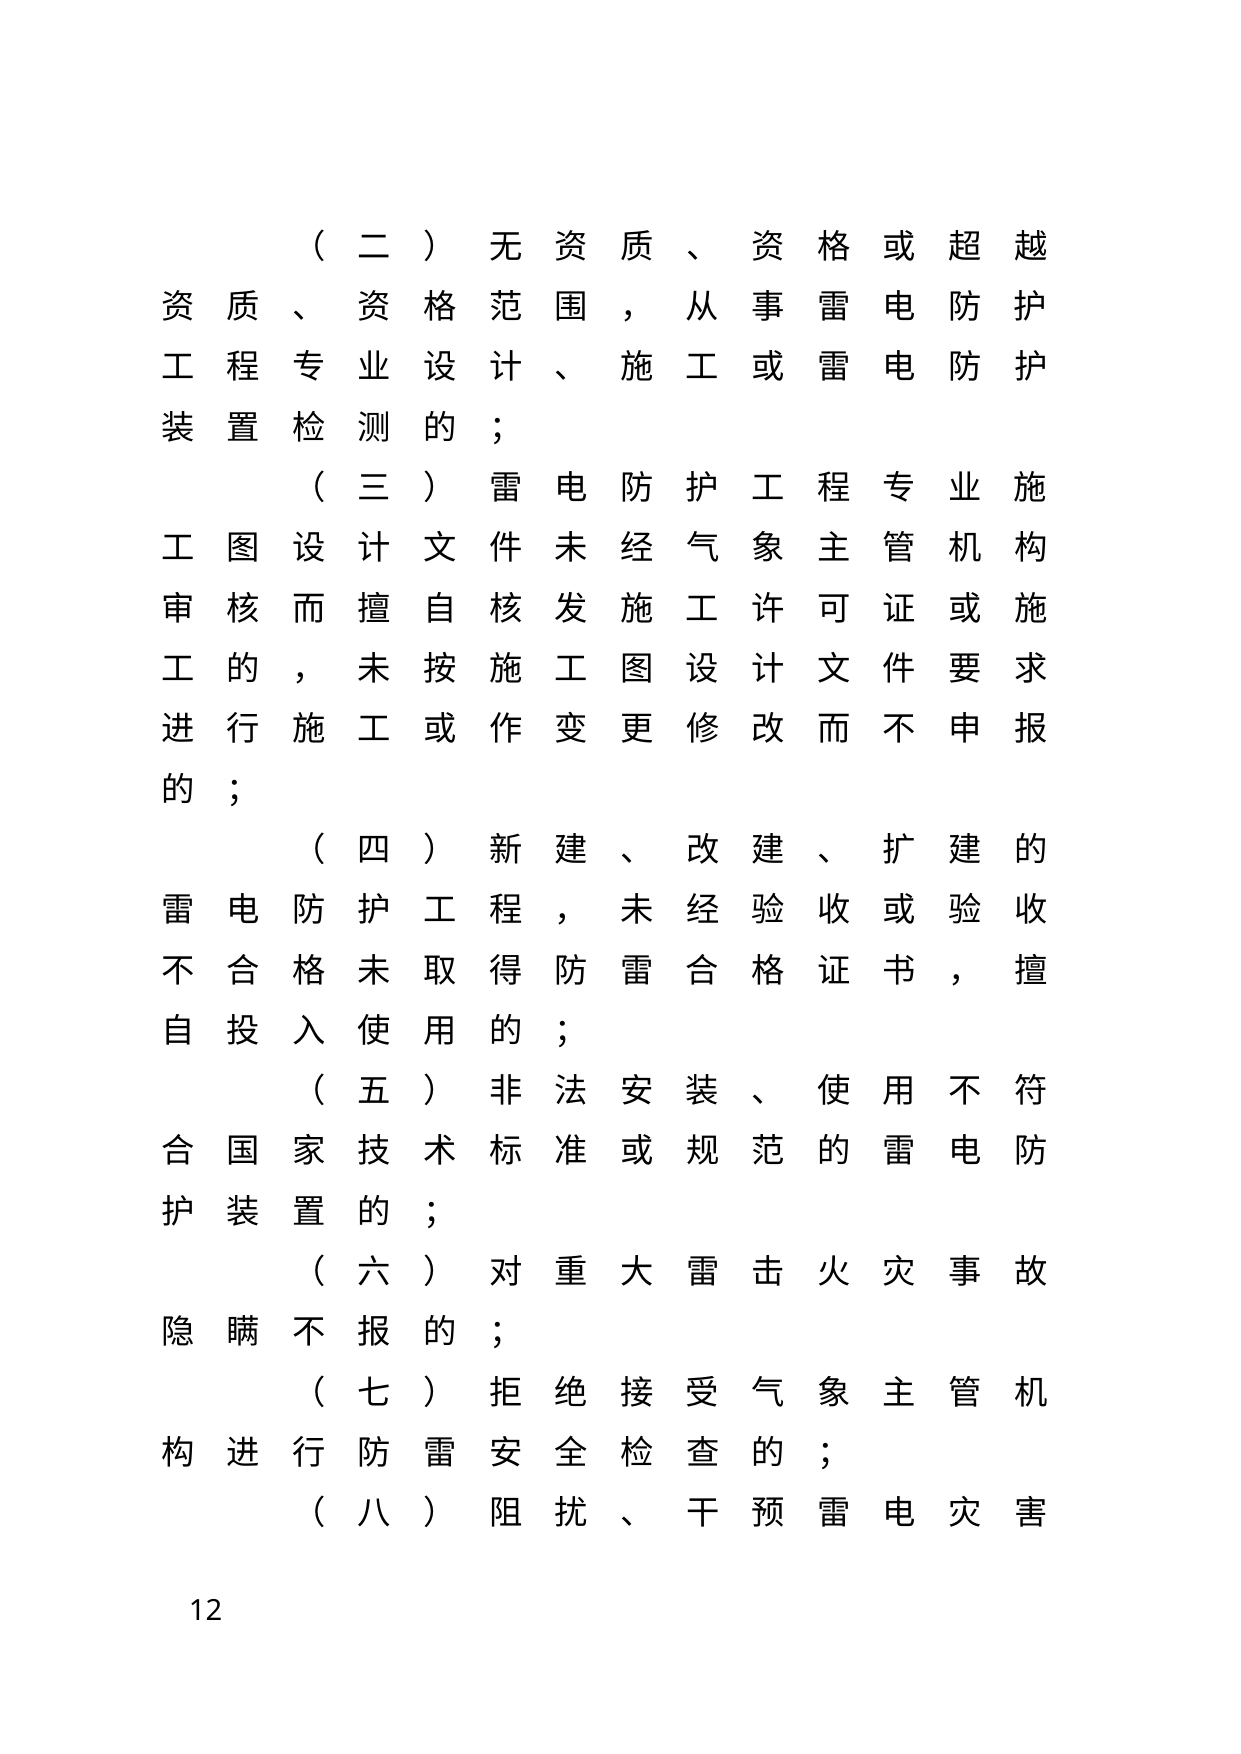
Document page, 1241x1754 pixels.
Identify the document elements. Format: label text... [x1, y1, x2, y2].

text （四）新建、改建、扩建的雷电防护工程，未经验收或验收不合格未取得防雷合格证书，擅自投入使用的； [161, 817, 1079, 1058]
text （三）雷电防护工程专业施工图设计文件未经气象主管机构审核而擅自核发施工许可证或施工的，未按施工图设计文件要求进行施工或作变更修改而不申报的； [161, 455, 1079, 817]
text （二）无资质、资格或超越资质、资格范围，从事雷电防护工程专业设计、施工或雷电防护装置检测的； [161, 213, 1079, 455]
text （五）非法安装、使用不符合国家技术标准或规范的雷电防护装置的； [161, 1058, 1079, 1239]
text （七）拒绝接受气象主管机构进行防雷安全检查的； [161, 1359, 1079, 1480]
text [161, 1480, 1079, 1540]
text （六）对重大雷击火灾事故隐瞒不报的； [161, 1239, 1079, 1359]
